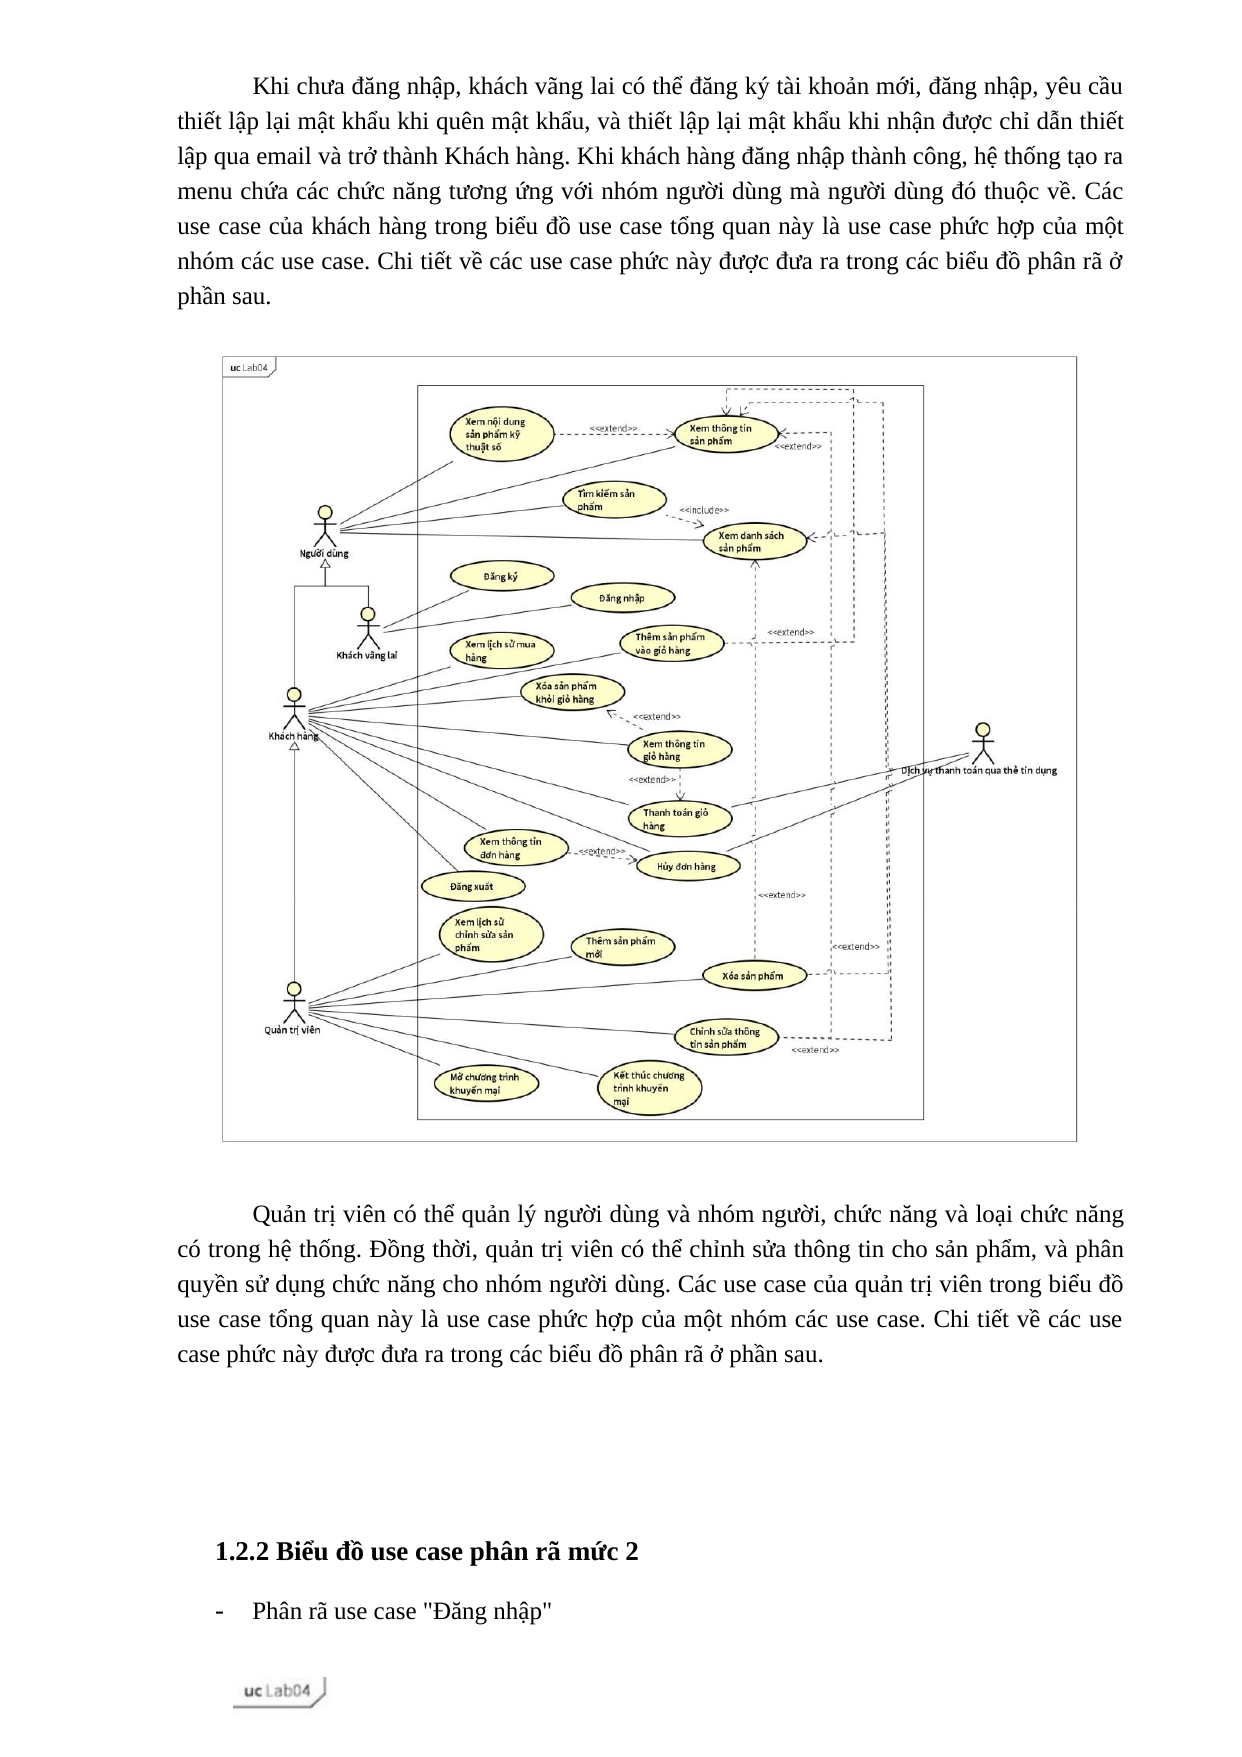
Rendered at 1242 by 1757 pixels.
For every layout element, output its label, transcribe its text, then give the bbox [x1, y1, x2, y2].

text 1.2.2 Biểu đồ use case phân rã mức 2 [177, 1536, 1125, 1567]
text Khi chưa đăng nhập, khách vãng lai có thể đăng ký tài khoản mới, đăng nhập, yêu cầu thiết lập lại mật khẩu khi quên mật khẩu, và thiết lập lại mật khẩu khi nhận được chỉ dẫn thiết lập qua email và trở thành Khách hàng. Khi khách hàng đăng nhập thành công, hệ thống tạo ra menu chứa các chức năng tương ứng với nhóm người dùng mà người dùng đó thuộc về. Các use case của khách hàng trong biểu đồ use case tổng quan này là use case phức hợp của một nhóm các use case. Chi tiết về các use case phức này được đưa ra trong các biểu đồ phân rã ở phần sau. [177, 71, 1125, 310]
picture [233, 1677, 1066, 1757]
text Quản trị viên có thể quản lý người dùng và nhóm người, chức năng và loại chức năng có trong hệ thống. Đồng thời, quản trị viên có thể chỉnh sửa thông tin cho sản phẩm, và phân quyền sử dụng chức năng cho nhóm người dùng. Các use case của quản trị viên trong biểu đồ use case tổng quan này là use case phức hợp của một nhóm các use case. Chi tiết về các use case phức này được đưa ra trong các biểu đồ phân rã ở phần sau. [177, 1199, 1125, 1368]
list Phân rã use case "Đăng nhập" [215, 1594, 1125, 1626]
picture [215, 350, 1083, 1149]
